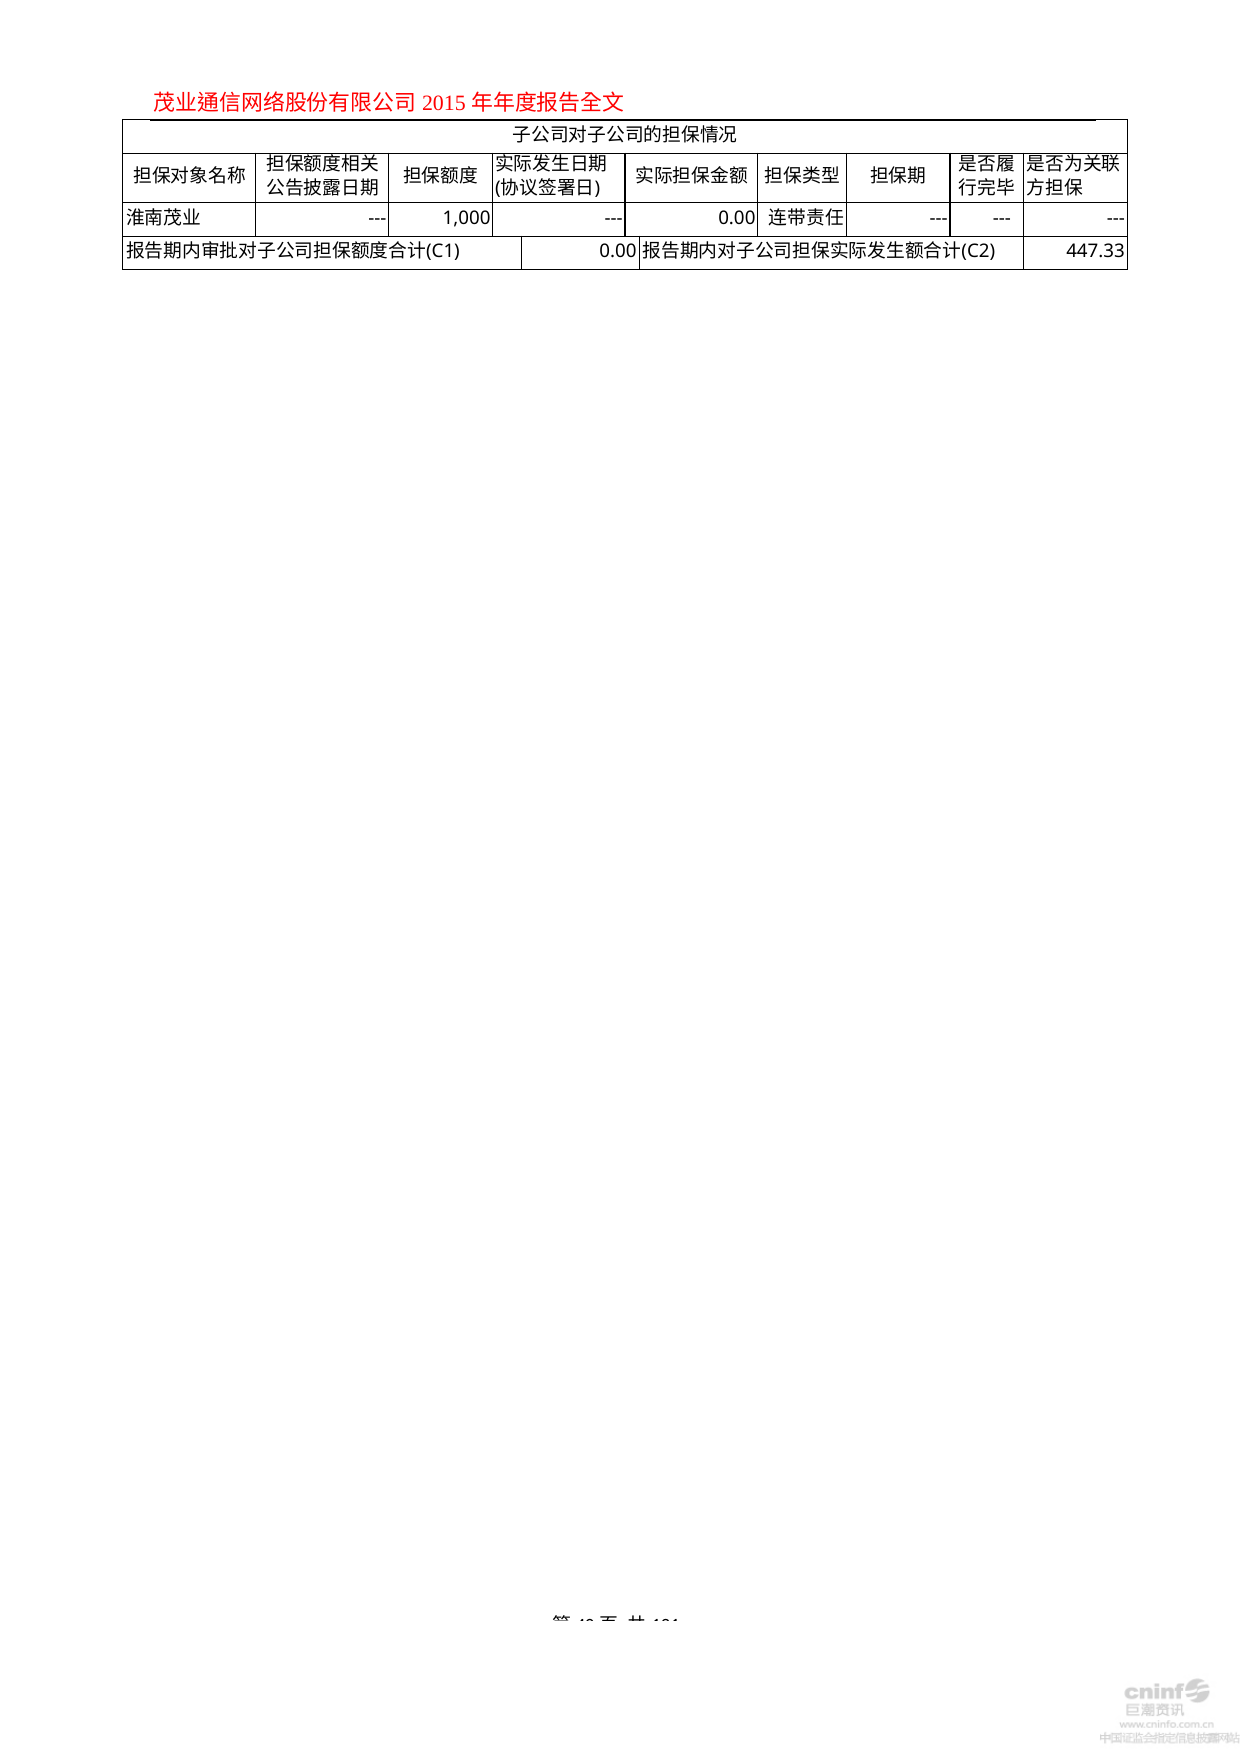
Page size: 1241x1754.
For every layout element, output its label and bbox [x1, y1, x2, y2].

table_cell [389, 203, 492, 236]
picture [1099, 1673, 1241, 1754]
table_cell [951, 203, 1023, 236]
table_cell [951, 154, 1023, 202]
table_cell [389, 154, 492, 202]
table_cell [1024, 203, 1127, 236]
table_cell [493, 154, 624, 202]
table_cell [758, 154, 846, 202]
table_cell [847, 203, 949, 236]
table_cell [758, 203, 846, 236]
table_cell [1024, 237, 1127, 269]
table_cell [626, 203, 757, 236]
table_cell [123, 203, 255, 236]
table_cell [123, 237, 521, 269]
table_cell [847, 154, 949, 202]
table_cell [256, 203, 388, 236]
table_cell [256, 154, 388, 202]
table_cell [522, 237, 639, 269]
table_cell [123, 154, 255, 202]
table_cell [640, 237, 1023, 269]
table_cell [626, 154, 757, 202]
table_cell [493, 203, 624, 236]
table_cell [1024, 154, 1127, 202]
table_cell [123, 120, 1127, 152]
